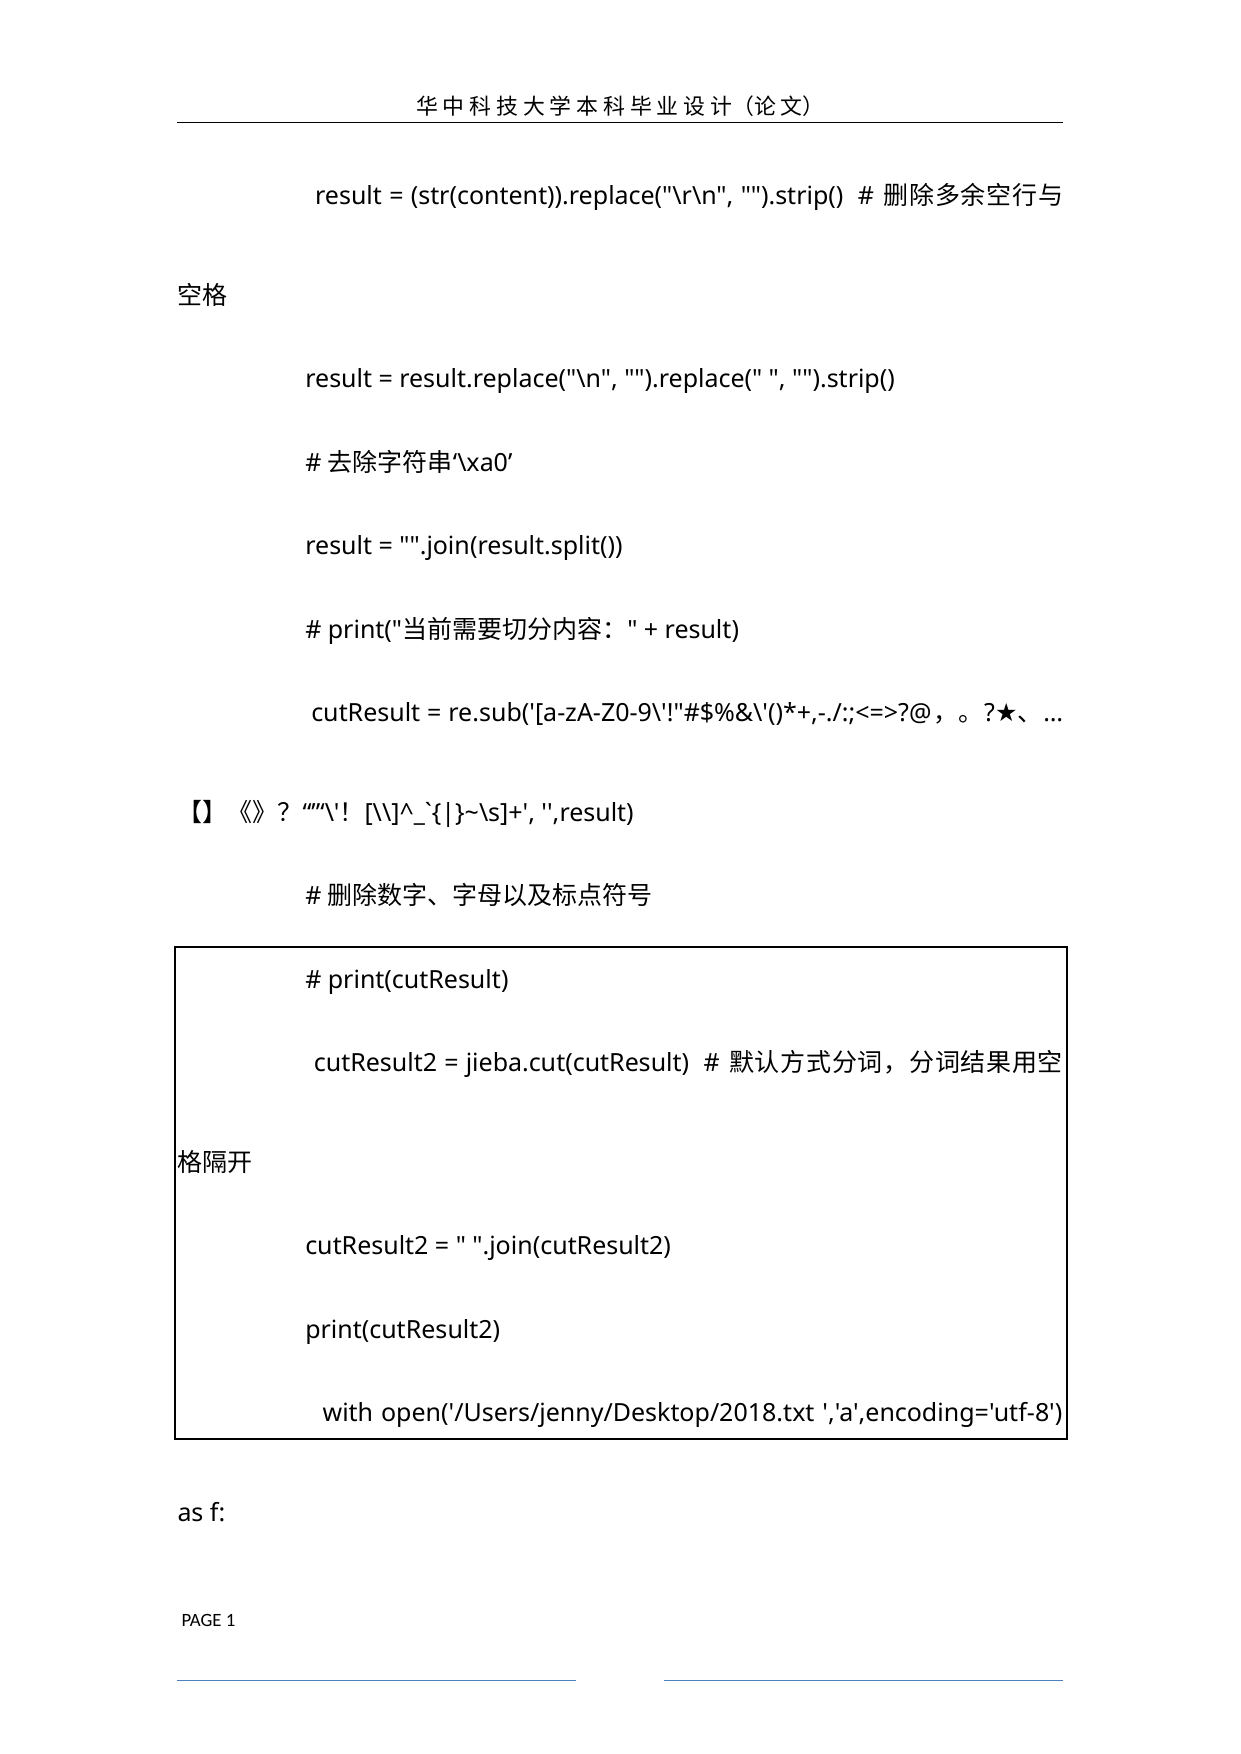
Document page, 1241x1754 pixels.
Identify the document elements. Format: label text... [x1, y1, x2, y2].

text result = result.replace("\n", "").replace(" ", "").strip() [177, 345, 1063, 411]
text cutResult = re.sub('[a-zA-Z0-9\'!"#$%&\'()*+,-./:;<=>?@，。?★、…【】《》？“”‘\'！[\\]^_`{|}~\s]+', '',result) [177, 679, 1063, 845]
text # 去除字符串‘\xa0’ [177, 428, 1063, 495]
text # print("当前需要切分内容：" + result) [177, 595, 1063, 662]
text with open('/Users/jenny/Desktop/2018.txt ','a',encoding='utf-8') as f: [177, 1379, 1063, 1438]
text result = "".join(result.split()) [177, 512, 1063, 578]
text print(cutResult2) [177, 1295, 1063, 1362]
text # 删除数字、字母以及标点符号 [177, 862, 1063, 928]
text # print(cutResult) [177, 948, 1063, 1012]
text with open('/Users/jenny/Desktop/2018.txt ','a',encoding='utf-8') as f: [177, 1440, 1063, 1545]
text cutResult2 = " ".join(cutResult2) [177, 1212, 1063, 1278]
text result = (str(content)).replace("\r\n", "").strip() # 删除多余空行与空格 [177, 162, 1063, 328]
text cutResult2 = jieba.cut(cutResult) # 默认方式分词，分词结果用空格隔开 [177, 1029, 1063, 1195]
